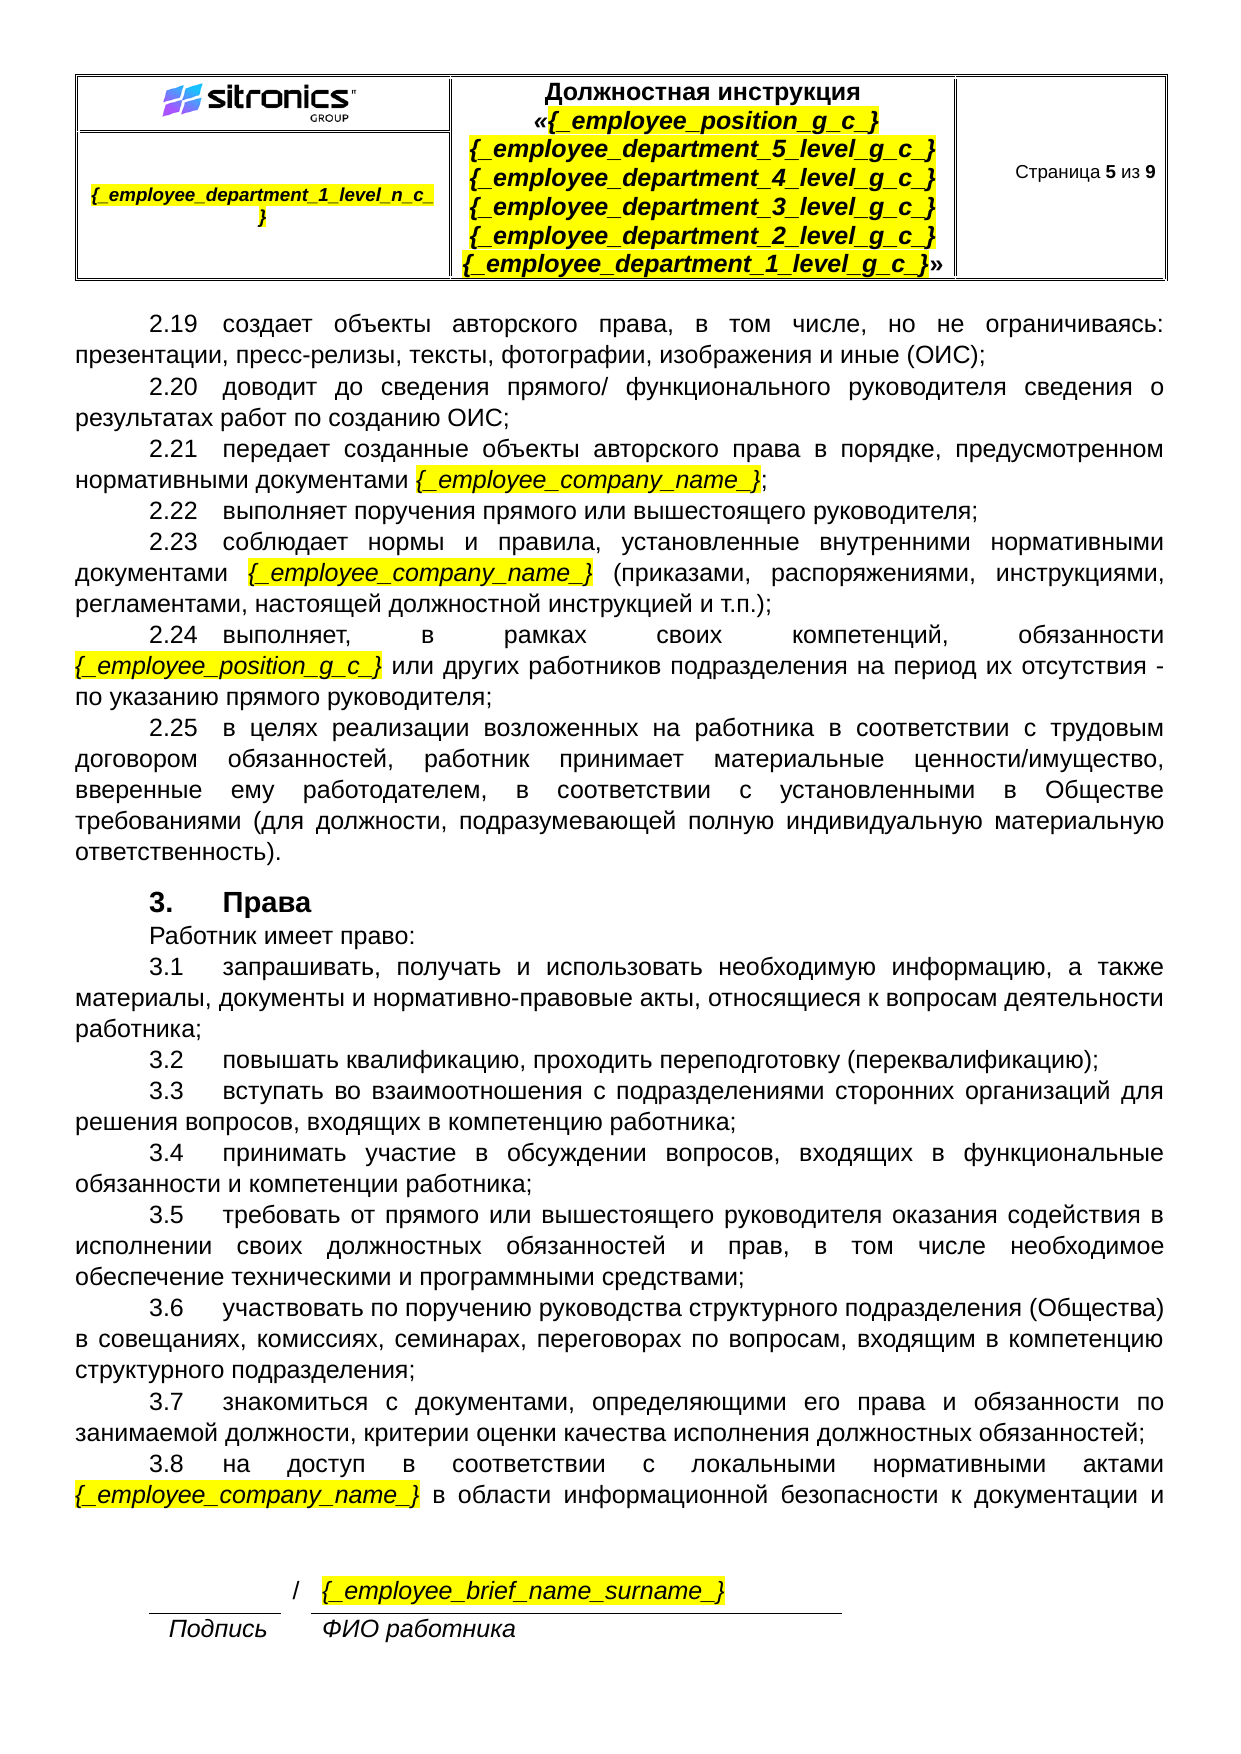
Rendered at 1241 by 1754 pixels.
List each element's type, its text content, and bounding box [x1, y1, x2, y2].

list передает созданные объекты авторского права в порядке, предусмотренном нормативными документами {_employee_company_name_}; [75, 433, 1165, 493]
list соблюдает нормы и правила, установленные внутренними нормативными документами {_employee_company_name_} (приказами, распоряжениями, инструкциями, регламентами, настоящей должностной инструкцией и т.п.); [75, 527, 1165, 617]
list доводит до сведения прямого/ функционального руководителя сведения о результатах работ по созданию ОИС; [75, 371, 1165, 431]
list создает объекты авторского права, в том числе, но не ограничиваясь: презентации, пресс-релизы, тексты, фотографии, изображения и иные (ОИС); [75, 309, 1165, 369]
list запрашивать, получать и использовать необходимую информацию, а также материалы, документы и нормативно-правовые акты, относящиеся к вопросам деятельности работника; [75, 952, 1165, 1043]
list вступать во взаимоотношения с подразделениями сторонних организаций для решения вопросов, входящих в компетенцию работника; [75, 1076, 1165, 1136]
list принимать участие в обсуждении вопросов, входящих в функциональные обязанности и компетенции работника; [75, 1138, 1165, 1198]
list повышать квалификацию, проходить переподготовку (переквалификацию); [75, 1045, 1165, 1074]
list Права [75, 885, 1165, 918]
list в целях реализации возложенных на работника в соответствии с трудовым договором обязанностей, работник принимает материальные ценности/имущество, вверенные ему работодателем, в соответствии с установленными в Обществе требованиями (для должности, подразумевающей полную индивидуальную материальную ответственность). [75, 713, 1165, 866]
list требовать от прямого или вышестоящего руководителя оказания содействия в исполнении своих должностных обязанностей и прав, в том числе необходимое обеспечение техническими и программными средствами; [75, 1200, 1165, 1291]
picture [159, 82, 358, 125]
text Работник имеет право: [75, 921, 1165, 950]
list выполняет, в рамках своих компетенций, обязанности {_employee_position_g_c_} или других работников подразделения на период их отсутствия - по указанию прямого руководителя; [75, 620, 1165, 711]
list знакомиться с документами, определяющими его права и обязанности по занимаемой должности, критерии оценки качества исполнения должностных обязанностей; [75, 1387, 1165, 1446]
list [75, 1449, 1165, 1508]
list выполняет поручения прямого или вышестоящего руководителя; [75, 496, 1165, 524]
list участвовать по поручению руководства структурного подразделения (Общества) в совещаниях, комиссиях, семинарах, переговорах по вопросам, входящим в компетенцию структурного подразделения; [75, 1293, 1165, 1384]
